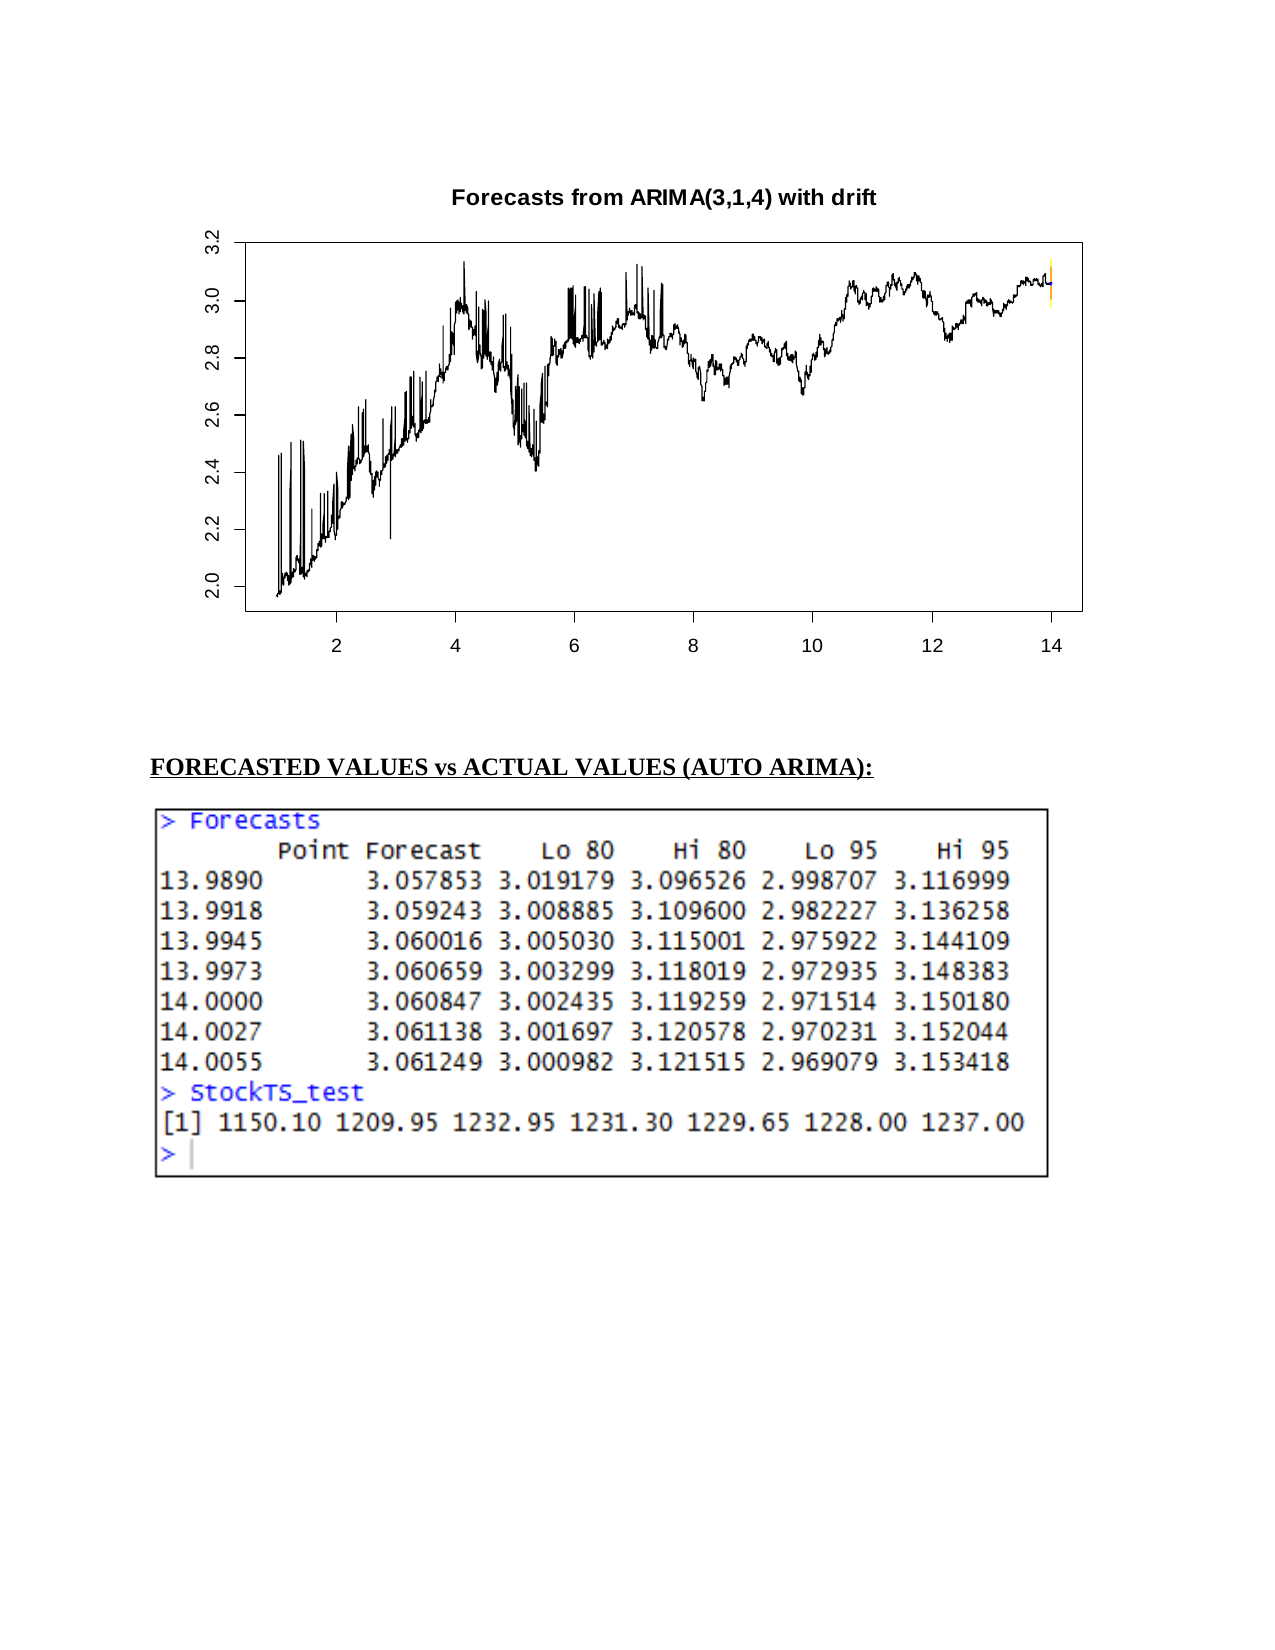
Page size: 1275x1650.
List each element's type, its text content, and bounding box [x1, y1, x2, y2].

text FORECASTED VALUES vs ACTUAL VALUES (AUTO ARIMA): [150, 752, 1125, 780]
picture [150, 805, 1058, 1190]
